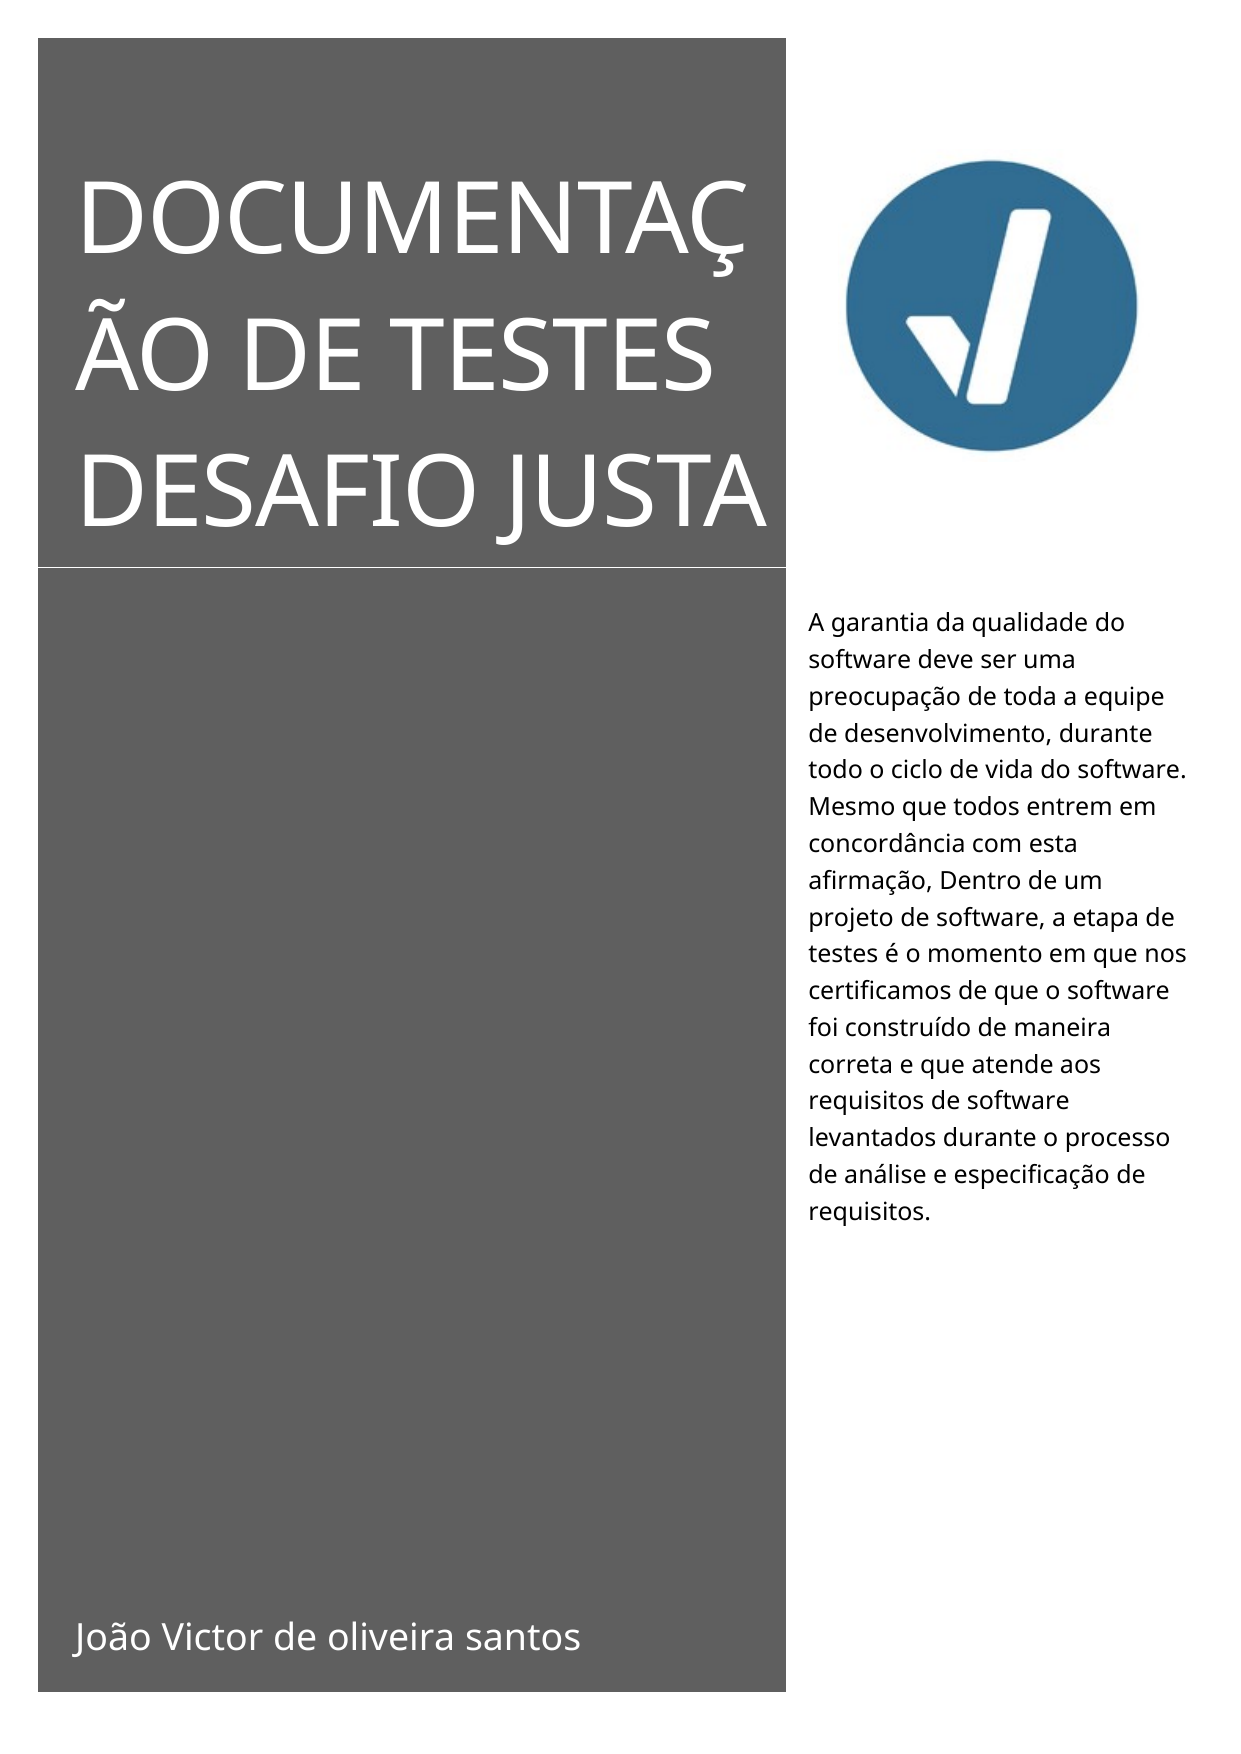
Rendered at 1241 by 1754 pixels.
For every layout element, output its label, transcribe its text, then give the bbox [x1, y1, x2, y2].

table_cell João Victor de oliveira santos [38, 568, 786, 1692]
table_cell A garantia da qualidade do software deve ser uma preocupação de toda a equipe de desenvolvimento, durante todo o ciclo de vida do software. Mesmo que todos entrem em concordância com esta afirmação, Dentro de um projeto de software, a etapa de testes é o momento em que nos certificamos de que o software foi construído de maneira correta e que atende aos requisitos de software levantados durante o processo de análise e especificação de requisitos. [786, 568, 1203, 1692]
table_header DOCUMENTAÇÃO DE TESTES DESAFIO JUSTA [38, 38, 786, 567]
table_header [786, 38, 1203, 567]
picture [837, 149, 1151, 462]
